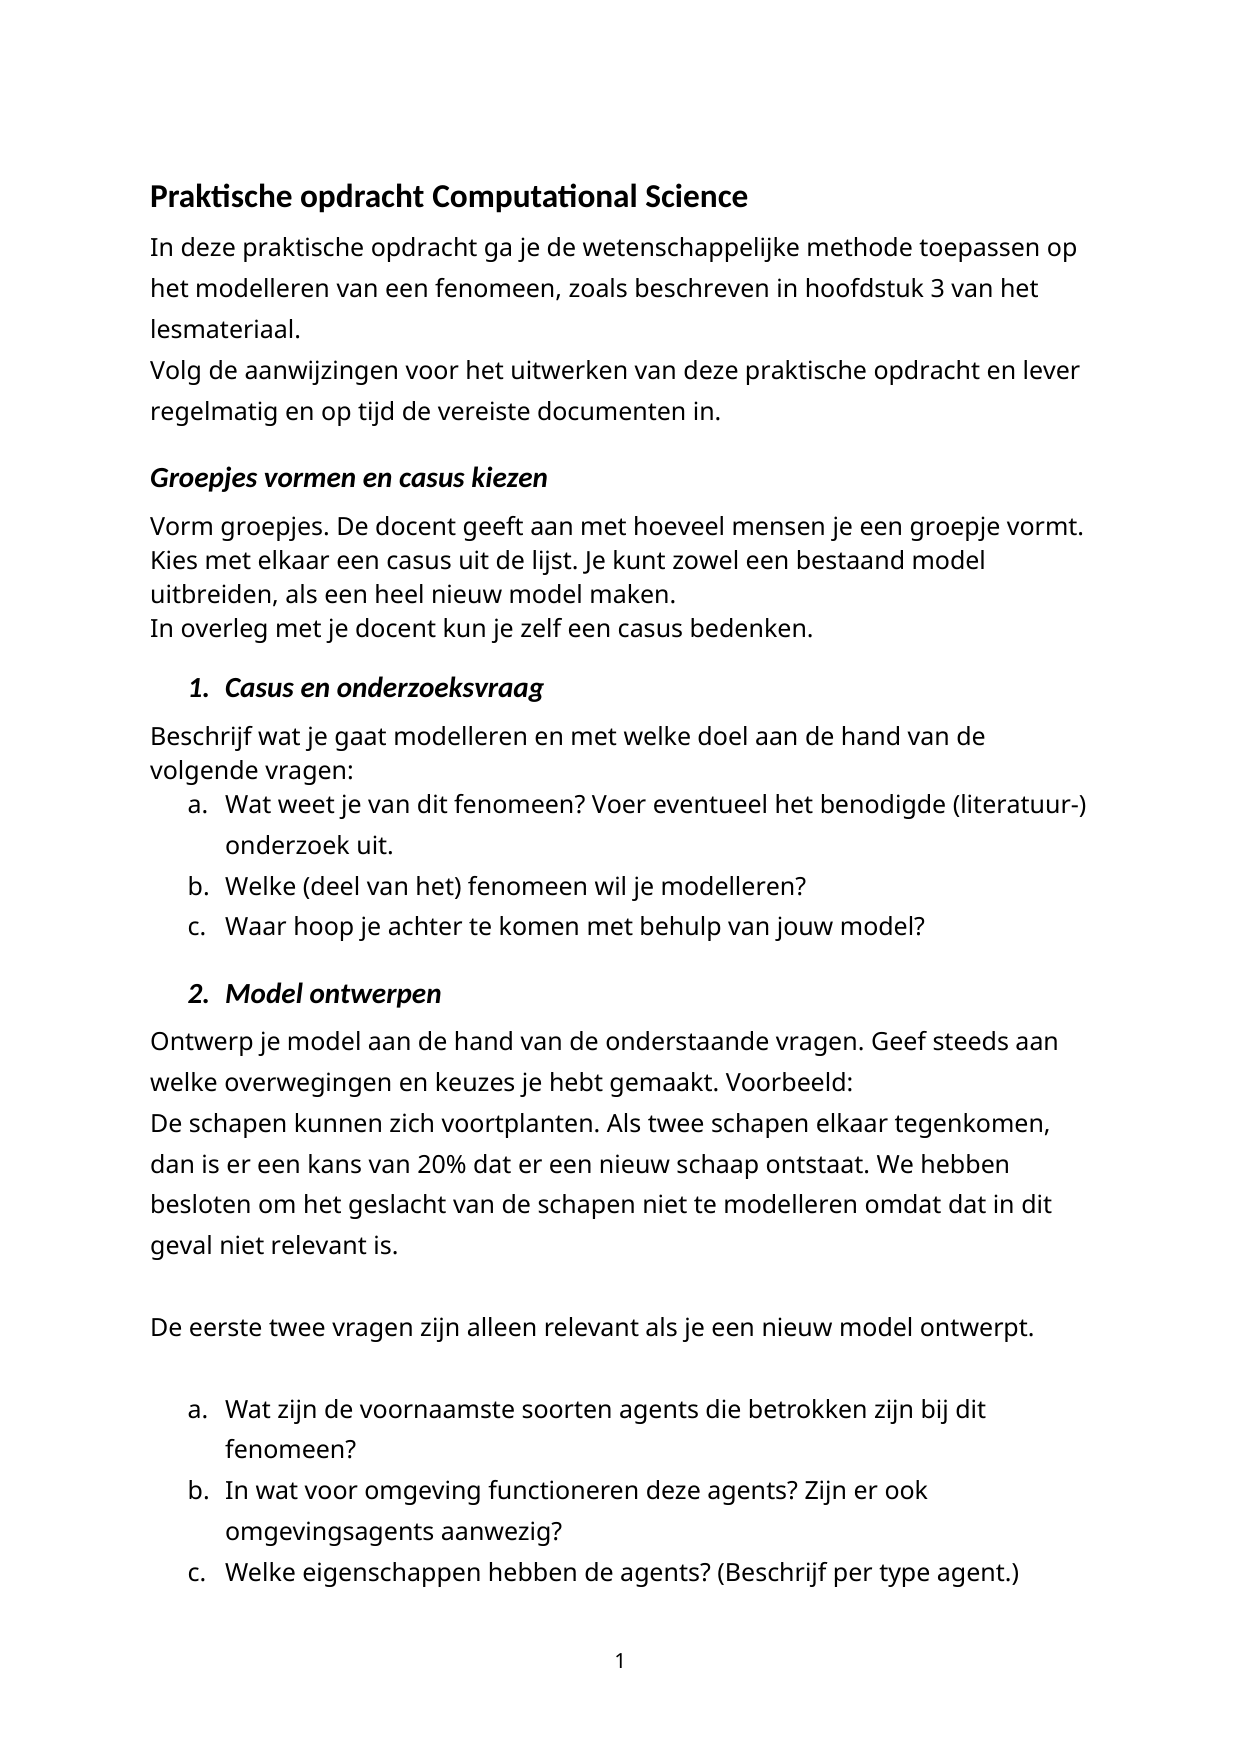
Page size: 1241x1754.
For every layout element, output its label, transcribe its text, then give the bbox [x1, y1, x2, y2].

list Welke eigenschappen hebben de agents? (Beschrijf per type agent.) [187, 1555, 1090, 1589]
text Ontwerp je model aan de hand van de onderstaande vragen. Geef steeds aan welke overwegingen en keuzes je hebt gemaakt. Voorbeeld: De schapen kunnen zich voortplanten. Als twee schapen elkaar tegenkomen, dan is er een kans van 20% dat er een nieuw schaap ontstaat. We hebben besloten om het geslacht van de schapen niet te modelleren omdat dat in dit geval niet relevant is. [150, 1024, 1090, 1262]
subtitle Model ontwerpen [187, 975, 1090, 1011]
subtitle Casus en onderzoeksvraag [187, 669, 1090, 705]
text In overleg met je docent kun je zelf een casus bedenken. [150, 610, 1090, 644]
subtitle Groepjes vormen en casus kiezen [150, 459, 1090, 495]
list Welke (deel van het) fenomeen wil je modelleren? [187, 868, 1090, 902]
text In deze praktische opdracht ga je de wetenschappelijke methode toepassen op het modelleren van een fenomeen, zoals beschreven in hoofdstuk 3 van het lesmateriaal. [150, 230, 1090, 346]
text Volg de aanwijzingen voor het uitwerken van deze praktische opdracht en lever regelmatig en op tijd de vereiste documenten in. [150, 353, 1090, 427]
list In wat voor omgeving functioneren deze agents? Zijn er ook omgevingsagents aanwezig? [187, 1473, 1090, 1548]
text Beschrijf wat je gaat modelleren en met welke doel aan de hand van de volgende vragen: [150, 718, 1090, 787]
text De eerste twee vragen zijn alleen relevant als je een nieuw model ontwerpt. [150, 1310, 1090, 1344]
list Waar hoop je achter te komen met behulp van jouw model? [187, 909, 1090, 943]
list Wat zijn de voornaamste soorten agents die betrokken zijn bij dit fenomeen? [187, 1391, 1090, 1466]
list Wat weet je van dit fenomeen? Voer eventueel het benodigde (literatuur-) onderzoek uit. [187, 787, 1090, 861]
text Vorm groepjes. De docent geeft aan met hoeveel mensen je een groepje vormt. Kies met elkaar een casus uit de lijst. Je kunt zowel een bestaand model uitbreiden, als een heel nieuw model maken. [150, 508, 1090, 610]
subtitle Praktische opdracht Computational Science [150, 175, 1090, 216]
